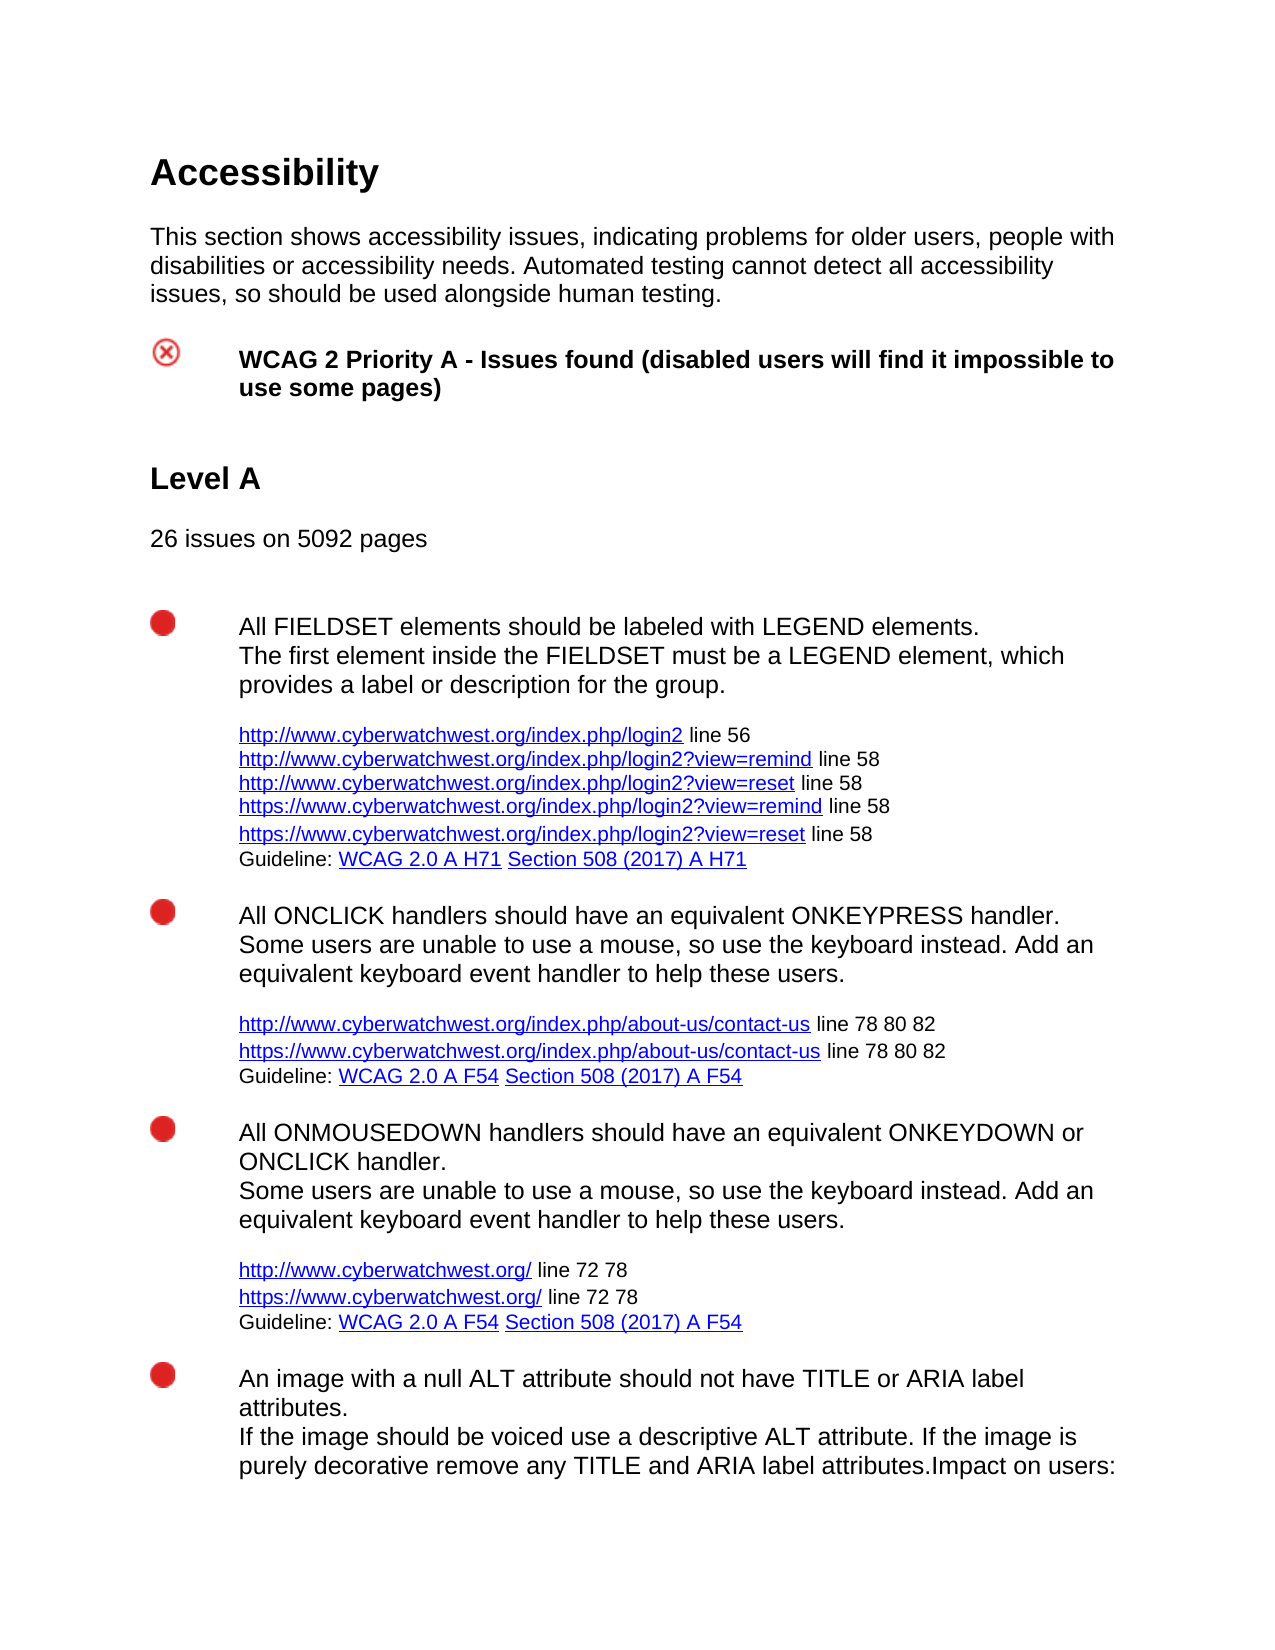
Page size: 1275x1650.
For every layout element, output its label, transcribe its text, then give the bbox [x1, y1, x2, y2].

text All FIELDSET elements should be labeled with LEGEND elements. [150, 611, 1125, 641]
text Some users are unable to use a mouse, so use the keyboard instead. Add an equivalent keyboard event handler to help these users. http://www.cyberwatchwest.org/ line 72 78 https://www.cyberwatchwest.org/ line 72 78 [150, 1176, 1125, 1310]
text WCAG 2 Priority A - Issues found (disabled users will find it impossible to use some pages) [150, 337, 1125, 402]
picture [150, 1362, 175, 1388]
text Guideline: WCAG 2.0 A F54 Section 508 (2017) A F54 [150, 1064, 1125, 1117]
text An image with a null ALT attribute should not have TITLE or ARIA label attributes. [150, 1363, 1125, 1422]
text The first element inside the FIELDSET must be a LEGEND element, which provides a label or description for the group. http://www.cyberwatchwest.org/index.php/login2 line 56 http://www.cyberwatchwest.org/index.php/login2?view=remind line 58 http://www.cyberwatchwest.org/index.php/login2?view=reset line 58 https://www.cyberwatchwest.org/index.php/login2?view=remind line 58 https://www.cyberwatchwest.org/index.php/login2?view=reset line 58 [150, 641, 1125, 847]
picture [150, 1116, 175, 1142]
text All ONCLICK handlers should have an equivalent ONKEYPRESS handler. [150, 900, 1125, 930]
text Guideline: WCAG 2.0 A F54 Section 508 (2017) A F54 [150, 1310, 1125, 1363]
picture [150, 899, 175, 925]
text 26 issues on 5092 pages [150, 524, 1125, 553]
text All ONMOUSEDOWN handlers should have an equivalent ONKEYDOWN or ONCLICK handler. [150, 1117, 1125, 1176]
text Guideline: WCAG 2.0 A H71 Section 508 (2017) A H71 [150, 847, 1125, 900]
picture [150, 610, 175, 636]
picture [150, 336, 182, 369]
text Accessibility [150, 150, 1125, 193]
text Some users are unable to use a mouse, so use the keyboard instead. Add an equivalent keyboard event handler to help these users. http://www.cyberwatchwest.org/index.php/about-us/contact-us line 78 80 82 https://www.cyberwatchwest.org/index.php/about-us/contact-us line 78 80 82 [150, 930, 1125, 1064]
text This section shows accessibility issues, indicating problems for older users, people with disabilities or accessibility needs. Automated testing cannot detect all accessibility issues, so should be used alongside human testing. [150, 222, 1125, 308]
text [150, 1422, 1125, 1479]
text Level A [150, 460, 1125, 496]
